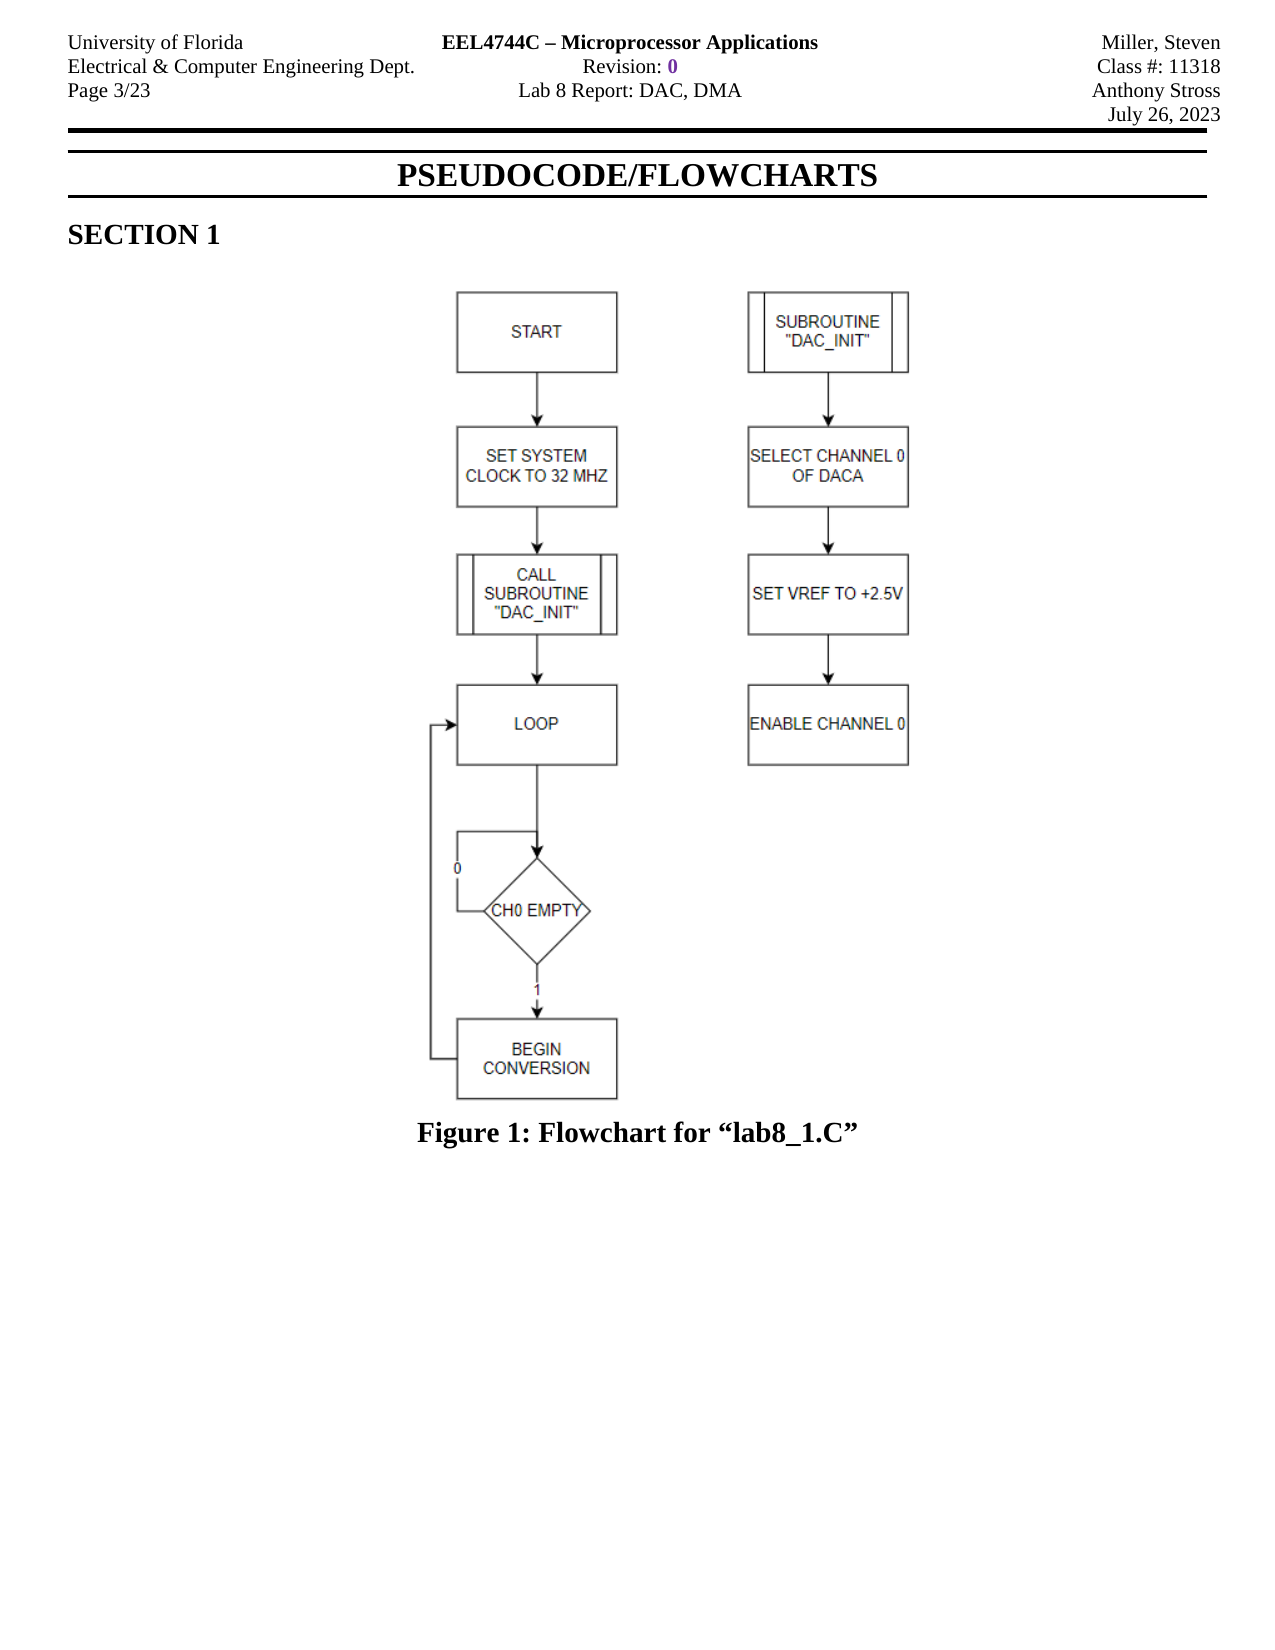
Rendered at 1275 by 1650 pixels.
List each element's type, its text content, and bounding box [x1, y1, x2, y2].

picture [262, 269, 1013, 1113]
text SECTION 1 [67, 217, 1207, 251]
text PSEUDOCODE/FLOWCHARTS [67, 151, 1207, 198]
